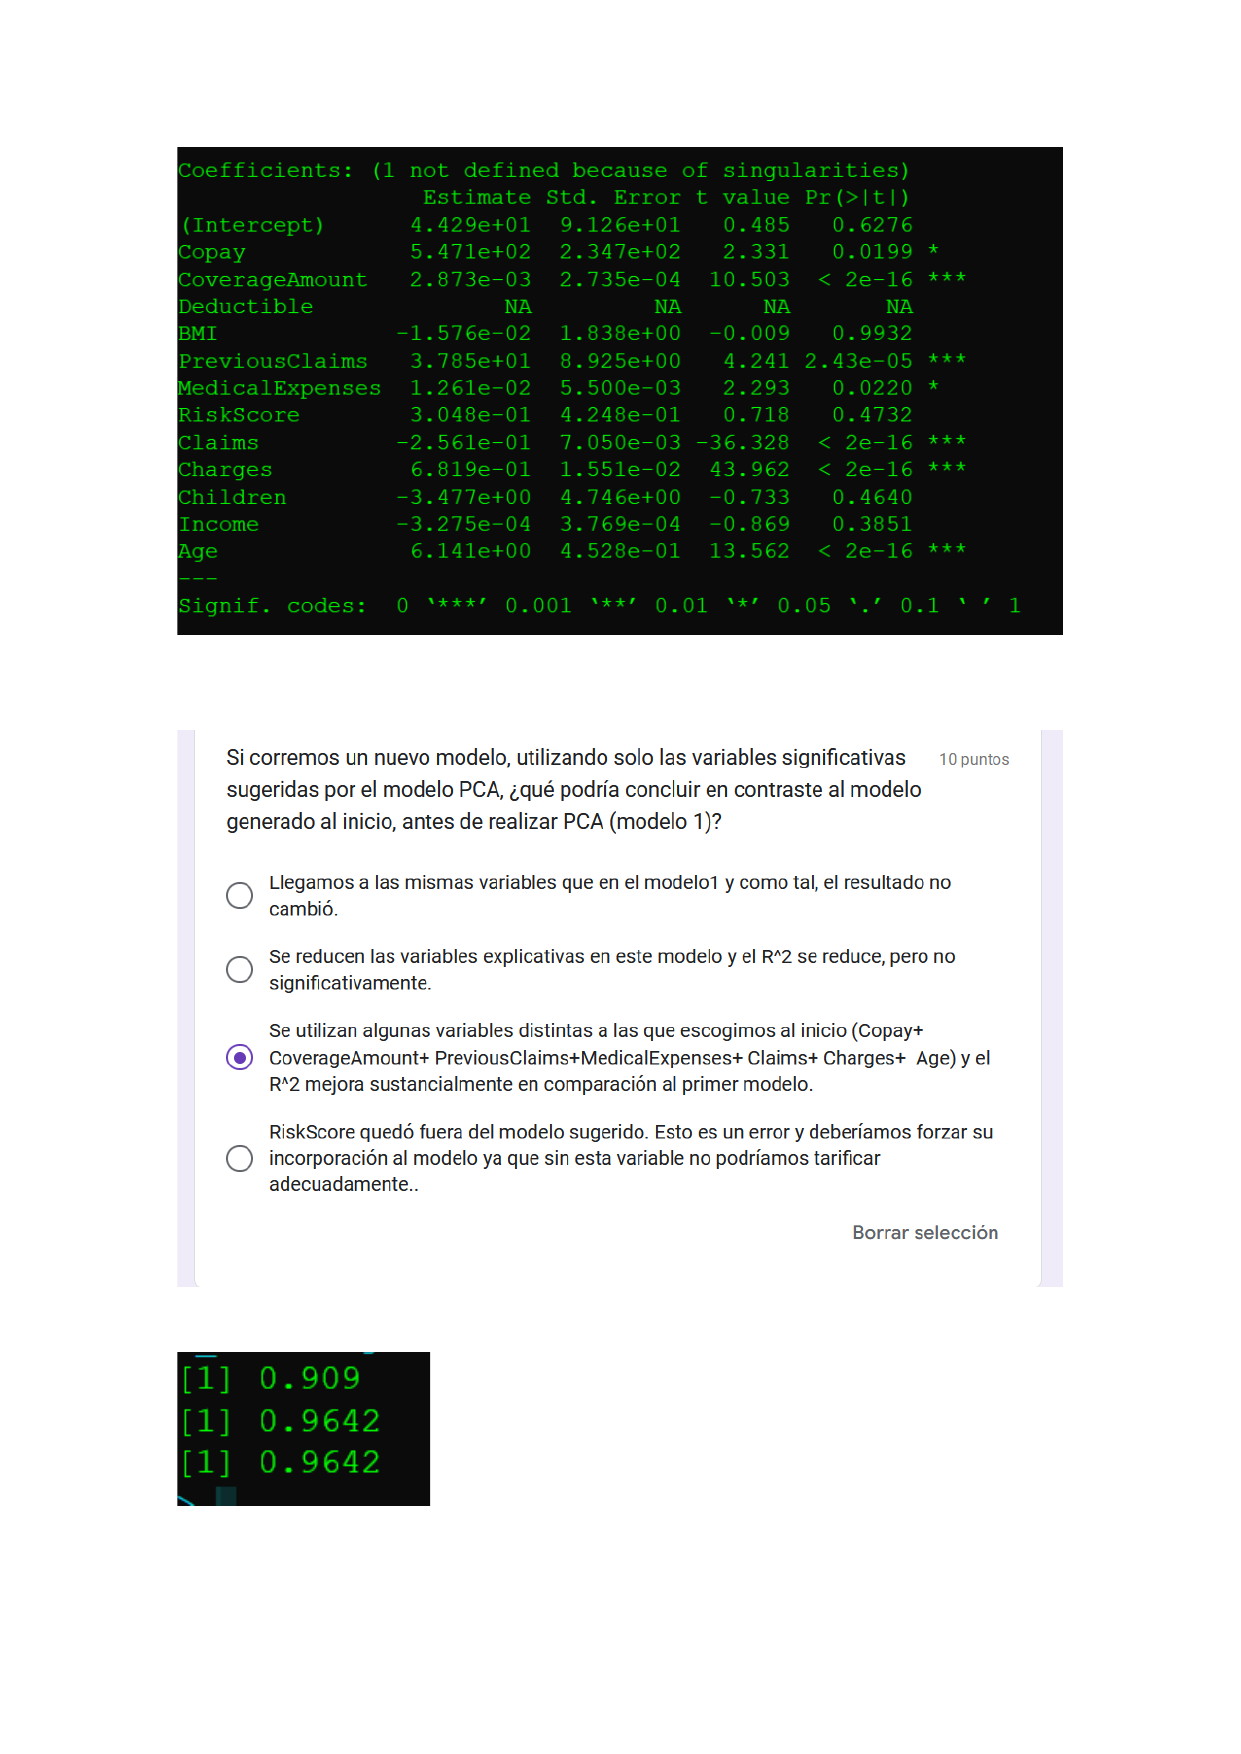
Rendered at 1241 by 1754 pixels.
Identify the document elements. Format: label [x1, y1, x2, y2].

picture [177, 1499, 188, 1506]
picture [177, 147, 1063, 635]
picture [177, 730, 1063, 1287]
picture [177, 1352, 431, 1506]
